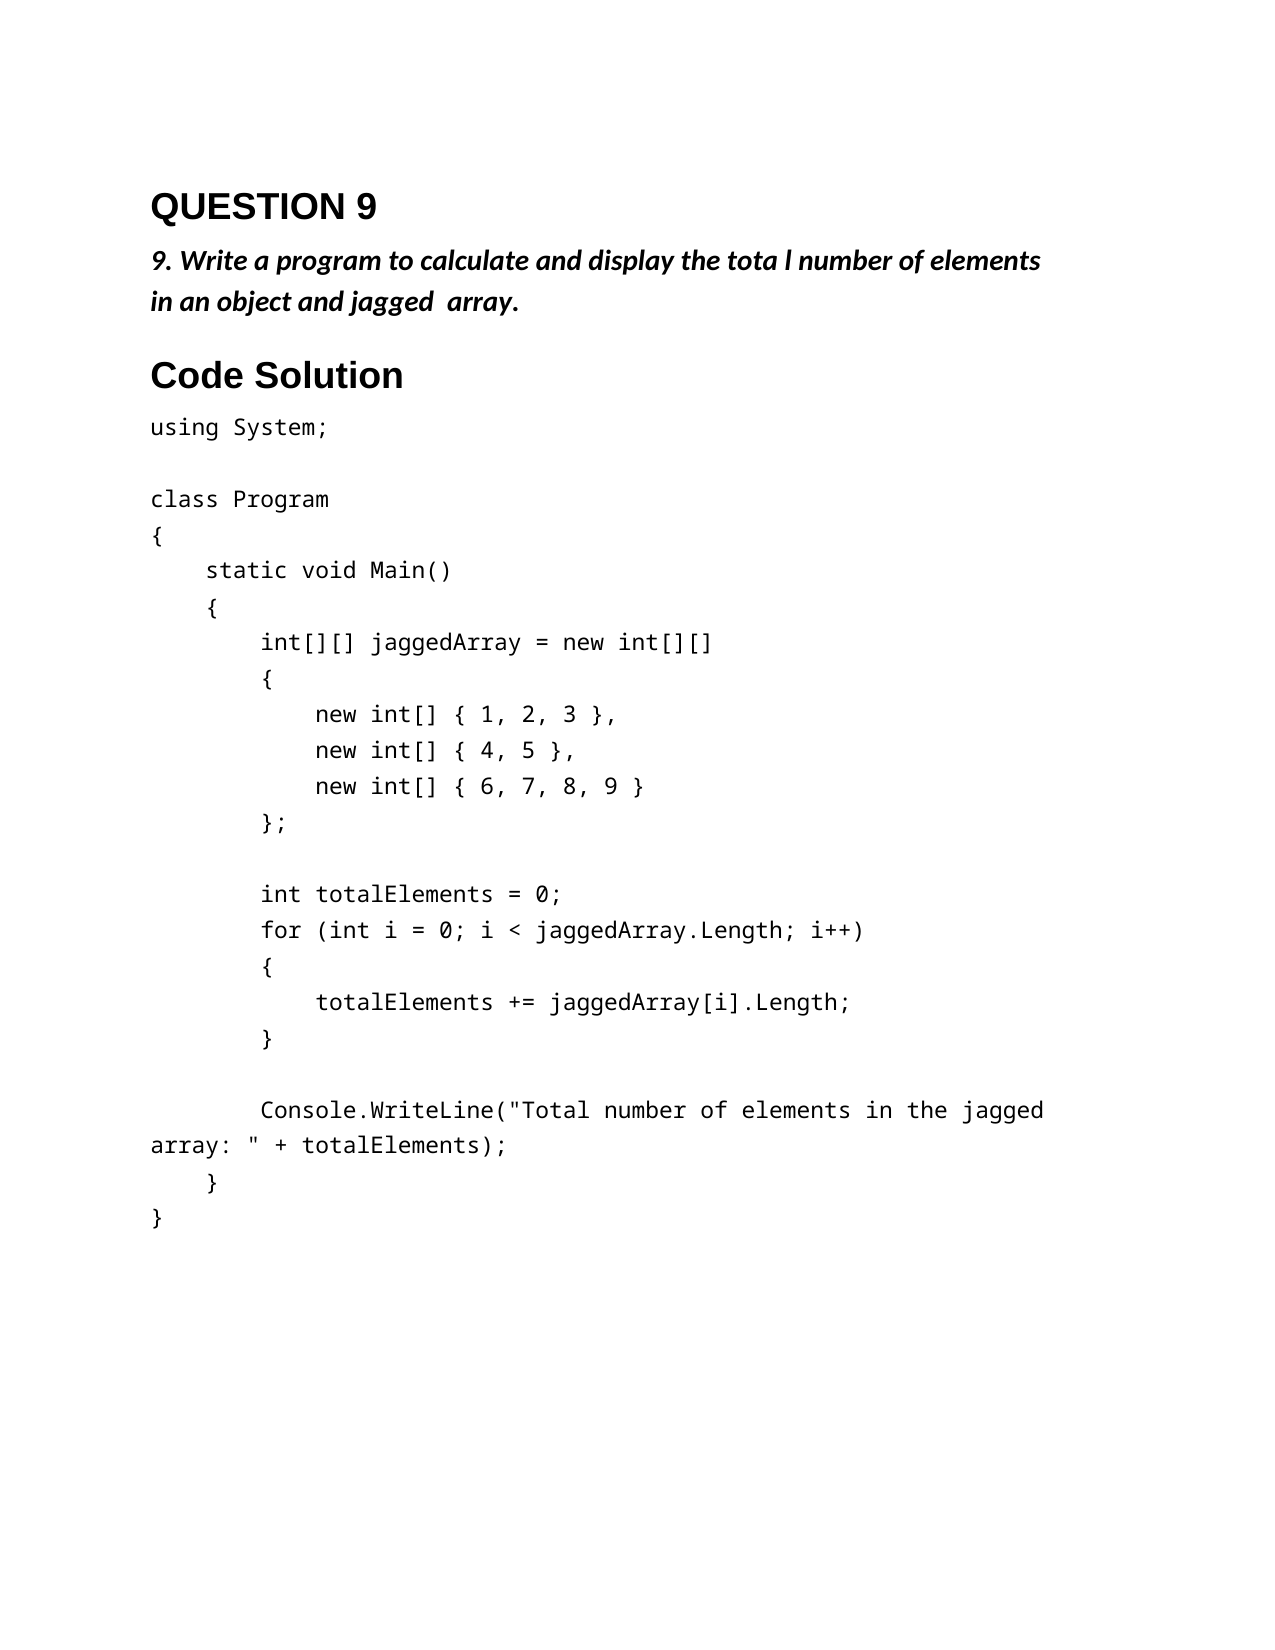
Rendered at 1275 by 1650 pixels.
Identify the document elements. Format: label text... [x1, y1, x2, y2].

subtitle QUESTION 9 [150, 184, 1064, 227]
subtitle Code Solution [150, 353, 1064, 396]
text using System; class Program { static void Main() { int[][] jaggedArray = new int[][] { new int[] { 1, 2, 3 }, new int[] { 4, 5 }, new int[] { 6, 7, 8, 9 } }; int totalElements = 0; for (int i = 0; i < jaggedArray.Length; i++) { totalElements += jaggedArray[i].Length; } Console.WriteLine("Total number of elements in the jagged array: " + totalElements); } } [150, 411, 1064, 1233]
text 9. Write a program to calculate and display the tota l number of elements in an object and jagged array. [150, 242, 1064, 318]
